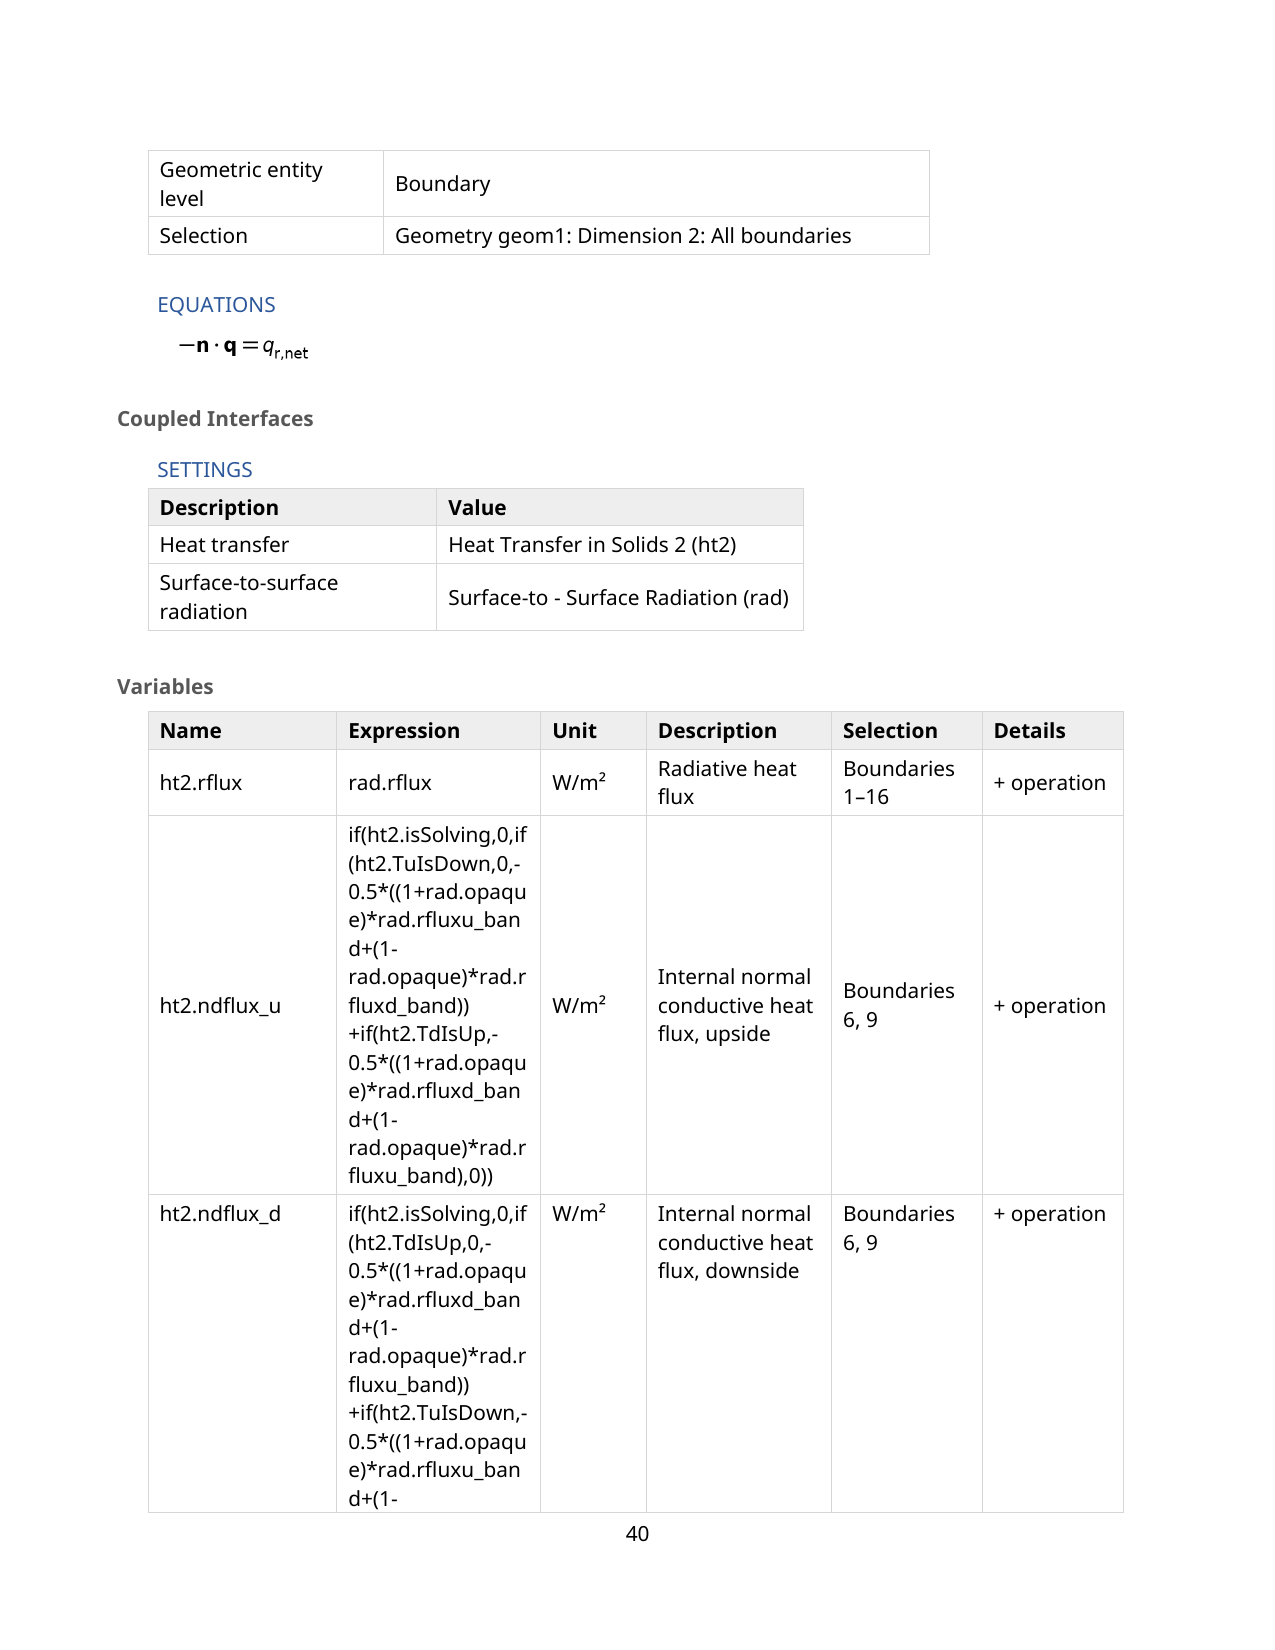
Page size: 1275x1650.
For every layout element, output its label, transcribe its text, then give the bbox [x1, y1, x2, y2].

subtitle Coupled Interfaces [117, 404, 1125, 432]
table_header Expression [337, 712, 540, 749]
table_cell ht2.ndflux_d [149, 1195, 336, 1512]
table_cell ht2.rflux [149, 750, 336, 815]
subtitle Variables [117, 672, 1125, 701]
table_cell ht2.ndflux_u [149, 816, 336, 1194]
text Equations [157, 291, 1125, 319]
table_header Value [437, 489, 803, 525]
text Settings [157, 455, 1125, 483]
table_cell Geometry geom1: Dimension 2: All boundaries [384, 217, 929, 254]
table_cell Surface-to - Surface Radiation (rad) [437, 564, 803, 629]
picture [178, 339, 309, 361]
table_cell Selection [149, 217, 383, 254]
table_header Details [983, 712, 1123, 749]
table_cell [647, 1195, 831, 1512]
table_header Description [149, 489, 436, 525]
table_cell W/m² [541, 1195, 646, 1512]
table_cell Boundaries 6, 9 [832, 816, 982, 1194]
table_cell + operation [983, 750, 1123, 815]
table_header Unit [541, 712, 646, 749]
table_cell W/m² [541, 750, 646, 815]
table_header Selection [832, 712, 982, 749]
table_header Name [149, 712, 336, 749]
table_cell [337, 1195, 540, 1512]
table_cell Heat Transfer in Solids 2 (ht2) [437, 526, 803, 563]
table_cell Heat transfer [149, 526, 436, 563]
table_header Geometric entity level [149, 151, 383, 216]
table_cell + operation [983, 816, 1123, 1194]
table_cell + operation [983, 1195, 1123, 1512]
table_cell rad.rflux [337, 750, 540, 815]
table_cell Internal normal conductive heat flux, upside [647, 816, 831, 1194]
table_cell Boundaries 1–16 [832, 750, 982, 815]
table_header Description [647, 712, 831, 749]
table_header Boundary [384, 151, 929, 216]
table_cell W/m² [541, 816, 646, 1194]
table_cell Radiative heat flux [647, 750, 831, 815]
table_cell Boundaries 6, 9 [832, 1195, 982, 1512]
table_cell if(ht2.isSolving,0,if(ht2.TuIsDown,0,-0.5*((1+rad.opaque)*rad.rfluxu_band+(1-rad.opaque)*rad.rfluxd_band))+if(ht2.TdIsUp,-0.5*((1+rad.opaque)*rad.rfluxd_band+(1-rad.opaque)*rad.rfluxu_band),0)) [337, 816, 540, 1194]
table_cell Surface-to-surface radiation [149, 564, 436, 629]
